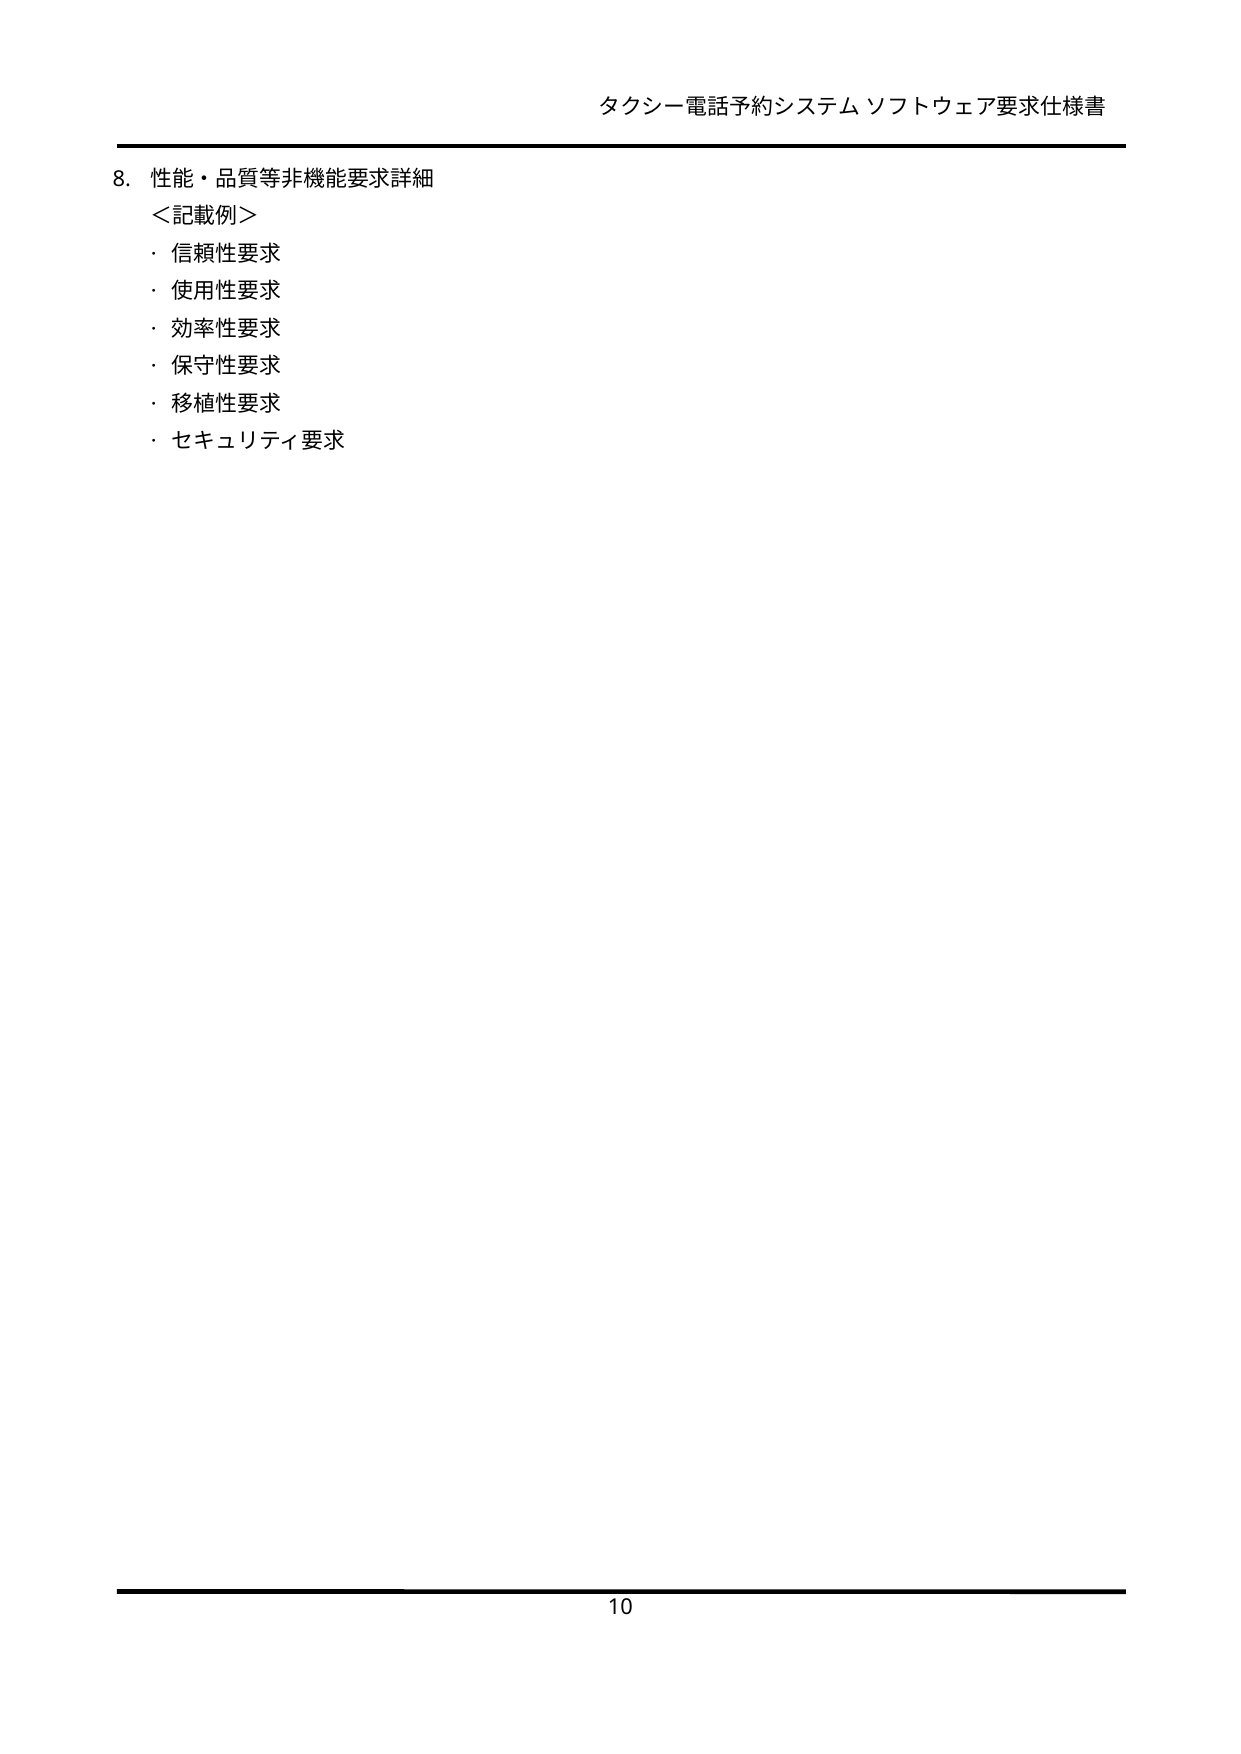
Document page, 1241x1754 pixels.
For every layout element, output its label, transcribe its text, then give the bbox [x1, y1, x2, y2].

list 移植性要求 [150, 383, 1128, 421]
list ＜記載例＞ [150, 196, 1128, 233]
list 保守性要求 [150, 346, 1128, 383]
list 使用性要求 [150, 271, 1128, 308]
list 効率性要求 [150, 308, 1128, 346]
list セキュリティ要求 [150, 421, 1128, 458]
list 信頼性要求 [150, 233, 1128, 271]
subtitle 性能・品質等非機能要求詳細 [112, 158, 1128, 196]
